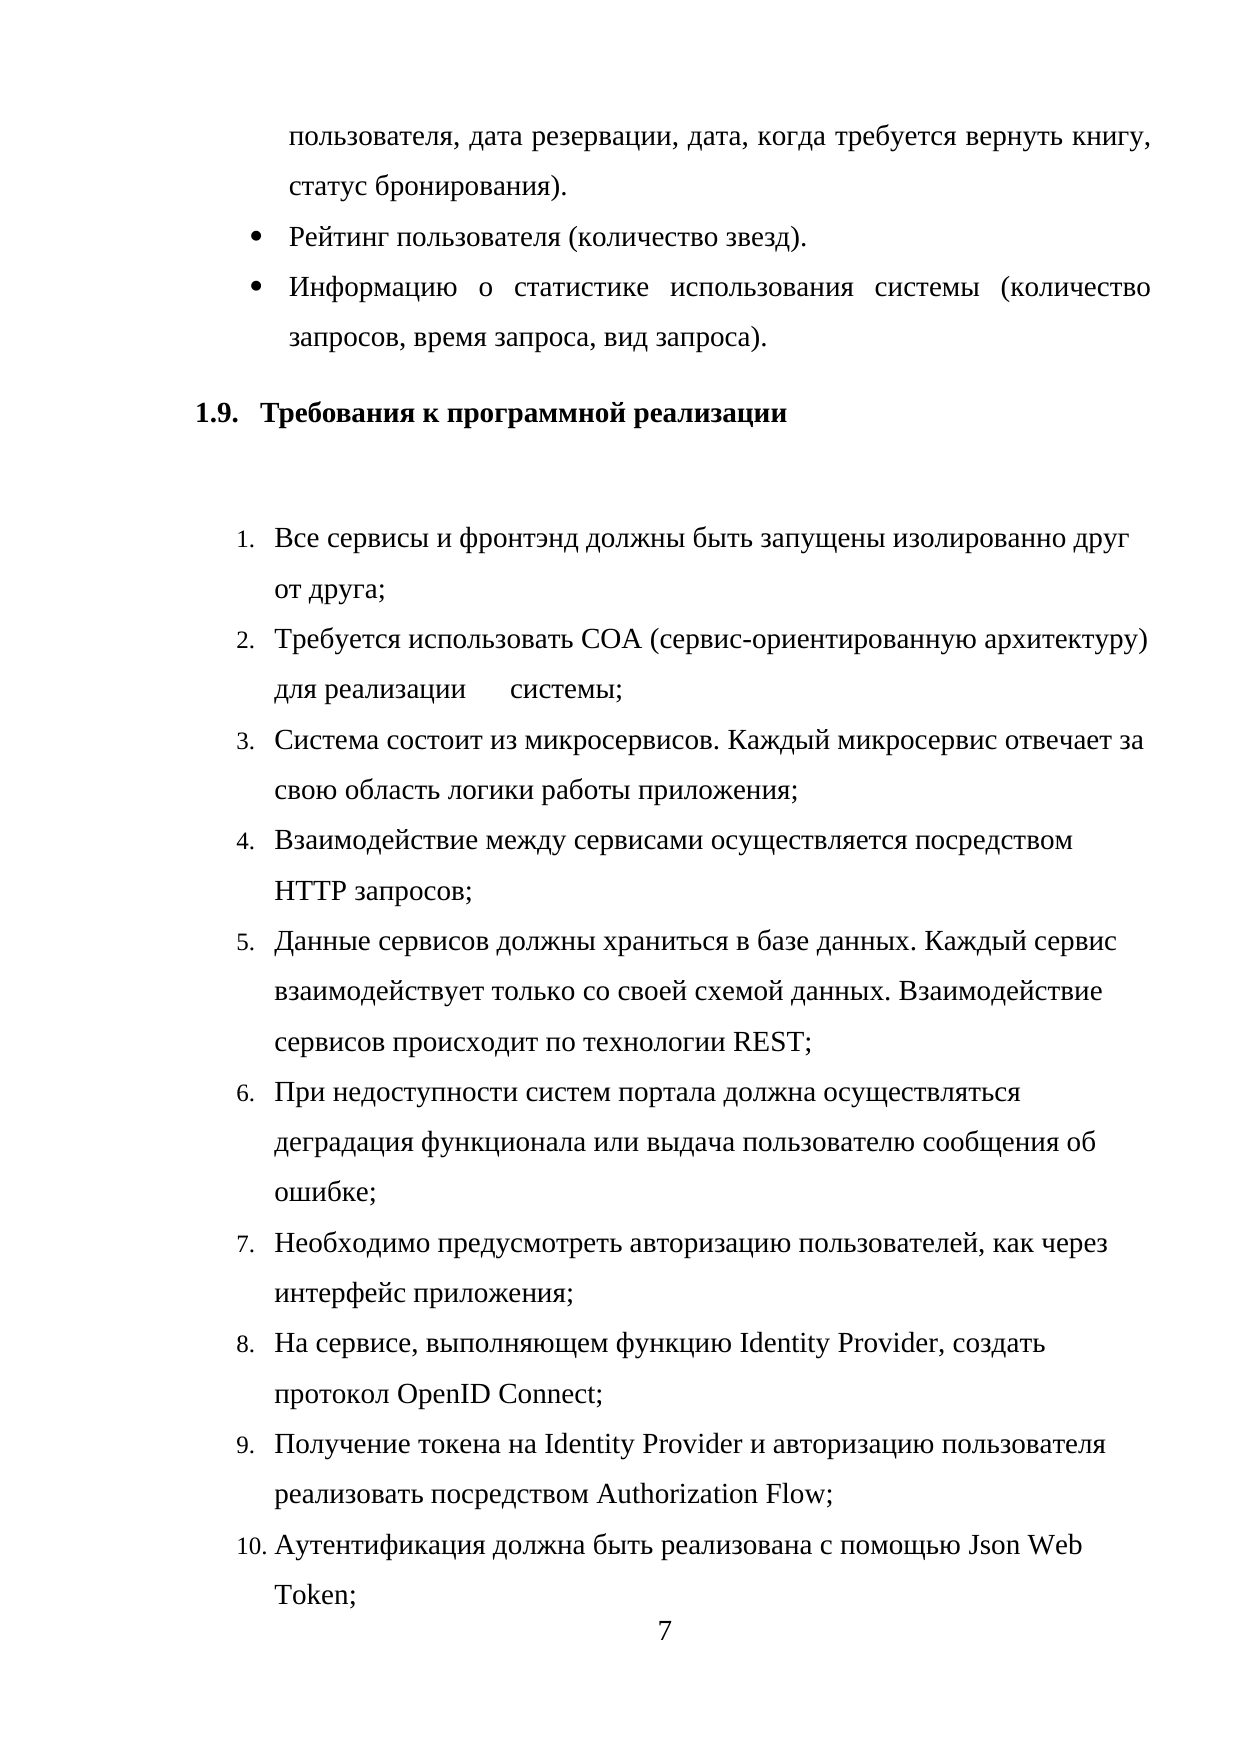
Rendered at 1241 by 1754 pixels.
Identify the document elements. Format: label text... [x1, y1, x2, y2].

list Необходимо предусмотреть авторизацию пользователей, как через интерфейс приложения; [236, 1225, 1152, 1309]
list Рейтинг пользователя (количество звезд). [251, 219, 1152, 252]
list На сервисе, выполняющем функцию Identity Provider, создать протокол OpenID Connect; [236, 1326, 1152, 1409]
list Требуется использовать СОА (сервис-ориентированную архитектуру) для реализации системы; [236, 621, 1152, 705]
list Аутентификация должна быть реализована с помощью Json Web Token; [236, 1527, 1152, 1611]
list Взаимодействие между сервисами осуществляется посредством HTTP запросов; [236, 822, 1152, 906]
list Требования к программной реализации [195, 395, 1152, 428]
list Все сервисы и фронтэнд должны быть запущены изолированно друг от друга; [236, 521, 1152, 604]
list Информацию о статистике использования системы (количество запросов, время запроса, вид запроса). [251, 269, 1152, 353]
list Данные сервисов должны храниться в базе данных. Каждый сервис взаимодействует только со своей схемой данных. Взаимодействие сервисов происходит по технологии REST; [236, 923, 1152, 1057]
list При недоступности систем портала должна осуществляться деградация функционала или выдача пользователю сообщения об ошибке; [236, 1074, 1152, 1208]
list Получение токена на Identity Provider и авторизацию пользователя реализовать посредством Authorization Flow; [236, 1426, 1152, 1510]
list Система состоит из микросервисов. Каждый микросервис отвечает за свою область логики работы приложения; [236, 722, 1152, 806]
